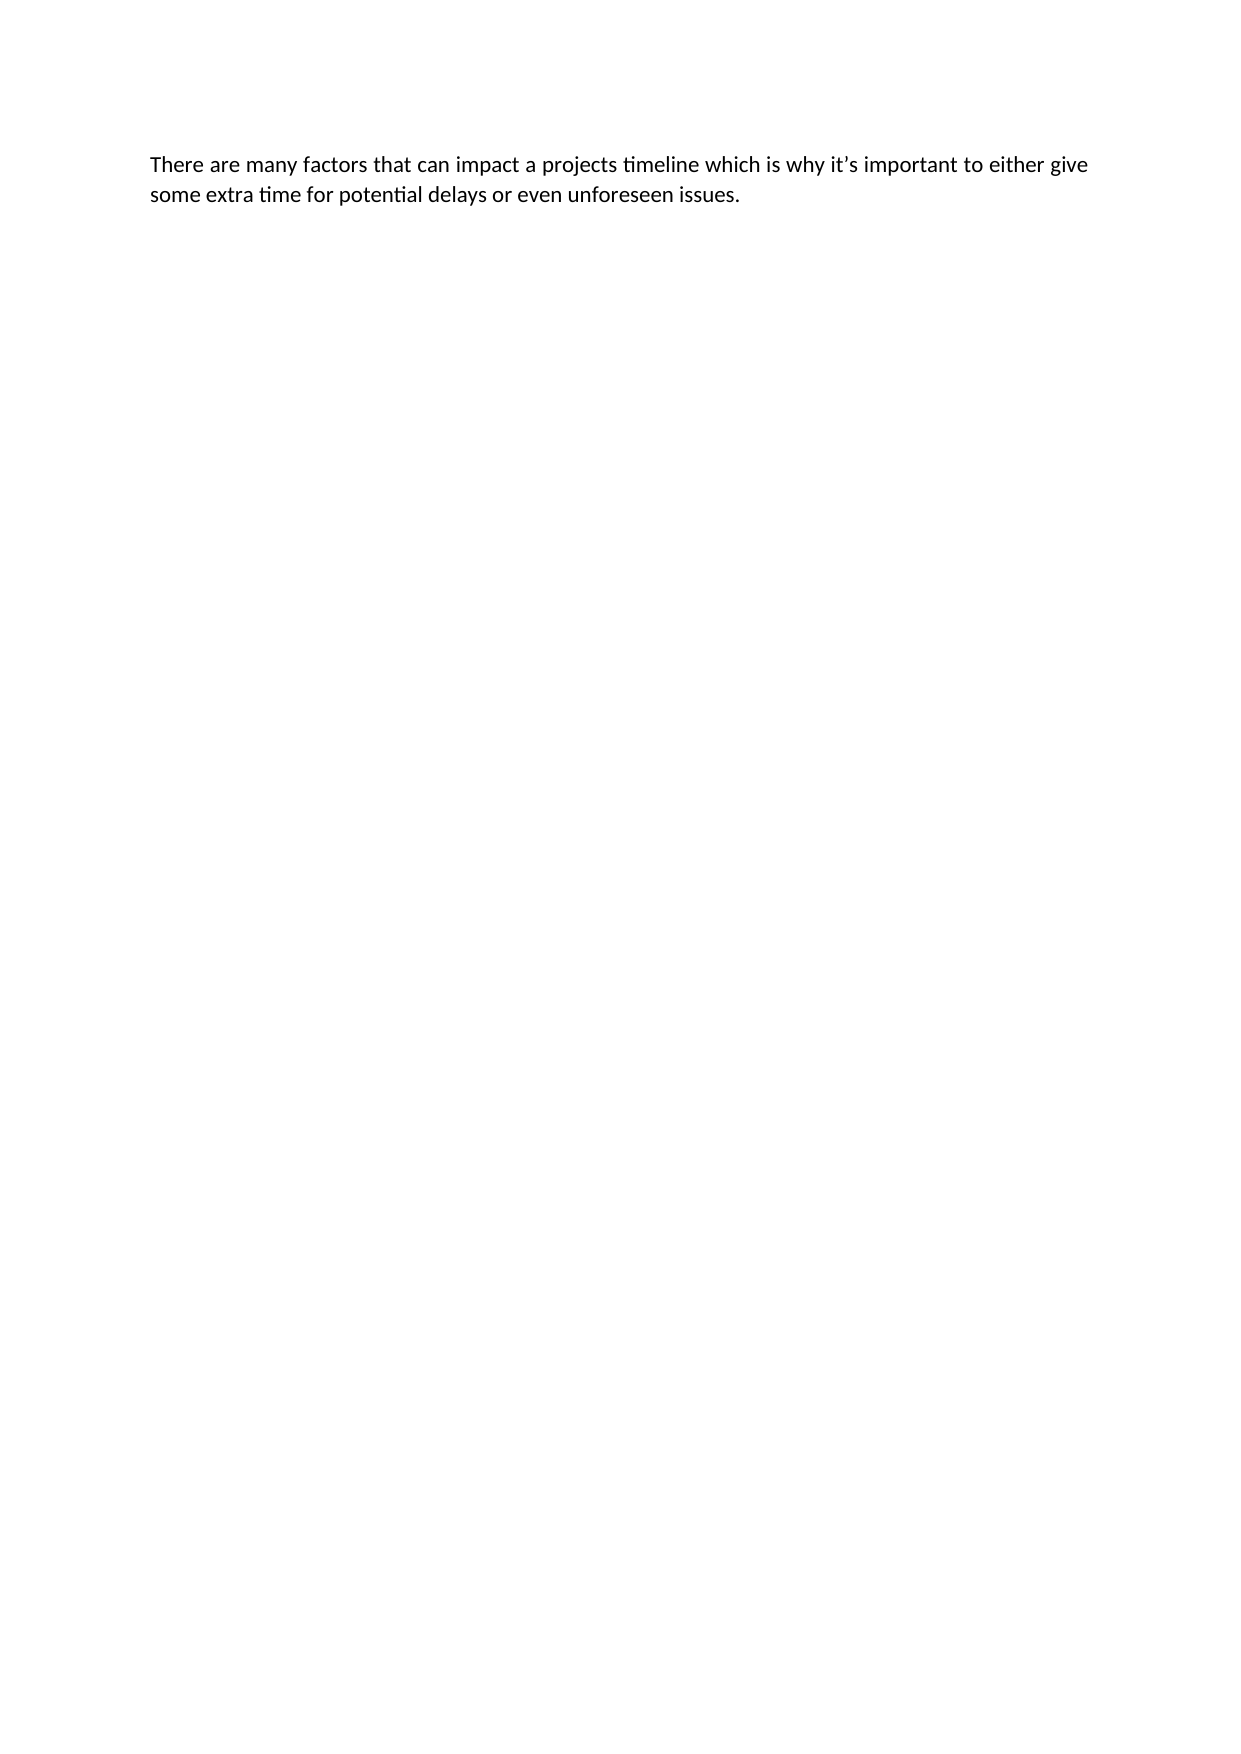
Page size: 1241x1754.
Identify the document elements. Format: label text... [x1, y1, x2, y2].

text There are many factors that can impact a projects timeline which is why it’s important to either give some extra time for potential delays or even unforeseen issues. [150, 150, 1090, 208]
